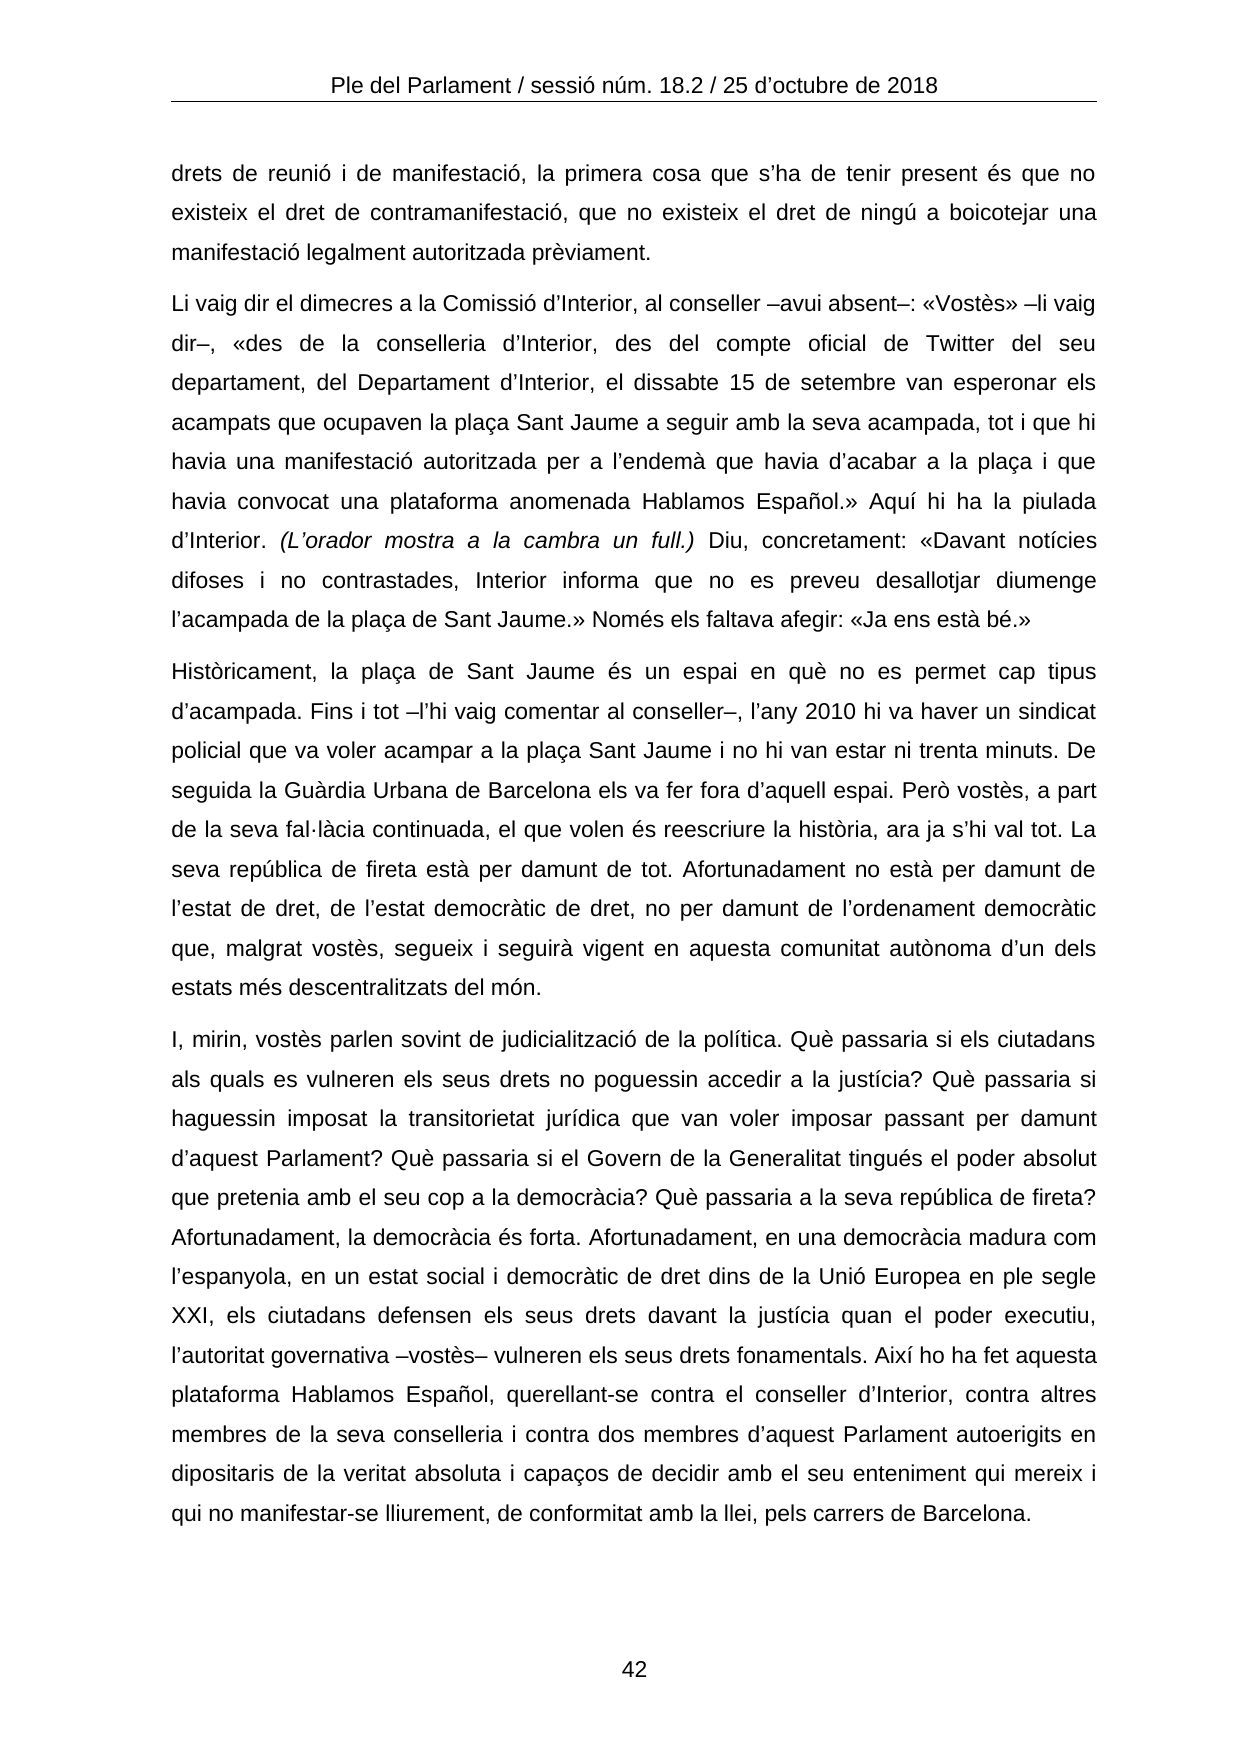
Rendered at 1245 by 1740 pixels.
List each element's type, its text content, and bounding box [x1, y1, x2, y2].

text Històricament, la plaça de Sant Jaume és un espai en què no es permet cap tipus d’acampada. Fins i tot –l’hi vaig comentar al conseller–, l’any 2010 hi va haver un sindicat policial que va voler acampar a la plaça Sant Jaume i no hi van estar ni trenta minuts. De seguida la Guàrdia Urbana de Barcelona els va fer fora d’aquell espai. Però vostès, a part de la seva fal·làcia continuada, el que volen és reescriure la història, ara ja s’hi val tot. La seva república de fireta està per damunt de tot. Afortunadament no està per damunt de l’estat de dret, de l’estat democràtic de dret, no per damunt de l’ordenament democràtic que, malgrat vostès, segueix i seguirà vigent en aquesta comunitat autònoma d’un dels estats més descentralitzats del món. [171, 658, 1097, 1000]
text I, mirin, vostès parlen sovint de judicialització de la política. Què passaria si els ciutadans als quals es vulneren els seus drets no poguessin accedir a la justícia? Què passaria si haguessin imposat la transitorietat jurídica que van voler imposar passant per damunt d’aquest Parlament? Què passaria si el Govern de la Generalitat tingués el poder absolut que pretenia amb el seu cop a la democràcia? Què passaria a la seva república de fireta? Afortunadament, la democràcia és forta. Afortunadament, en una democràcia madura com l’espanyola, en un estat social i democràtic de dret dins de la Unió Europea en ple segle XXI, els ciutadans defensen els seus drets davant la justícia quan el poder executiu, l’autoritat governativa –vostès– vulneren els seus drets fonamentals. Així ho ha fet aquesta plataforma Hablamos Español, querellant-se contra el conseller d’Interior, contra altres membres de la seva conselleria i contra dos membres d’aquest Parlament autoerigits en dipositaris de la veritat absoluta i capaços de decidir amb el seu enteniment qui mereix i qui no manifestar-se lliurement, de conformitat amb la llei, pels carrers de Barcelona. [171, 1026, 1097, 1526]
text Li vaig dir el dimecres a la Comissió d’Interior, al conseller –avui absent–: «Vostès» –li vaig dir–, «des de la conselleria d’Interior, des del compte oficial de Twitter del seu departament, del Departament d’Interior, el dissabte 15 de setembre van esperonar els acampats que ocupaven la plaça Sant Jaume a seguir amb la seva acampada, tot i que hi havia una manifestació autoritzada per a l’endemà que havia d’acabar a la plaça i que havia convocat una plataforma anomenada Hablamos Español.» Aquí hi ha la piulada d’Interior. (L’orador mostra a la cambra un full.) Diu, concretament: «Davant notícies difoses i no contrastades, Interior informa que no es preveu desallotjar diumenge l’acampada de la plaça de Sant Jaume.» Només els faltava afegir: «Ja ens està bé.» [171, 290, 1097, 633]
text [171, 159, 1097, 265]
